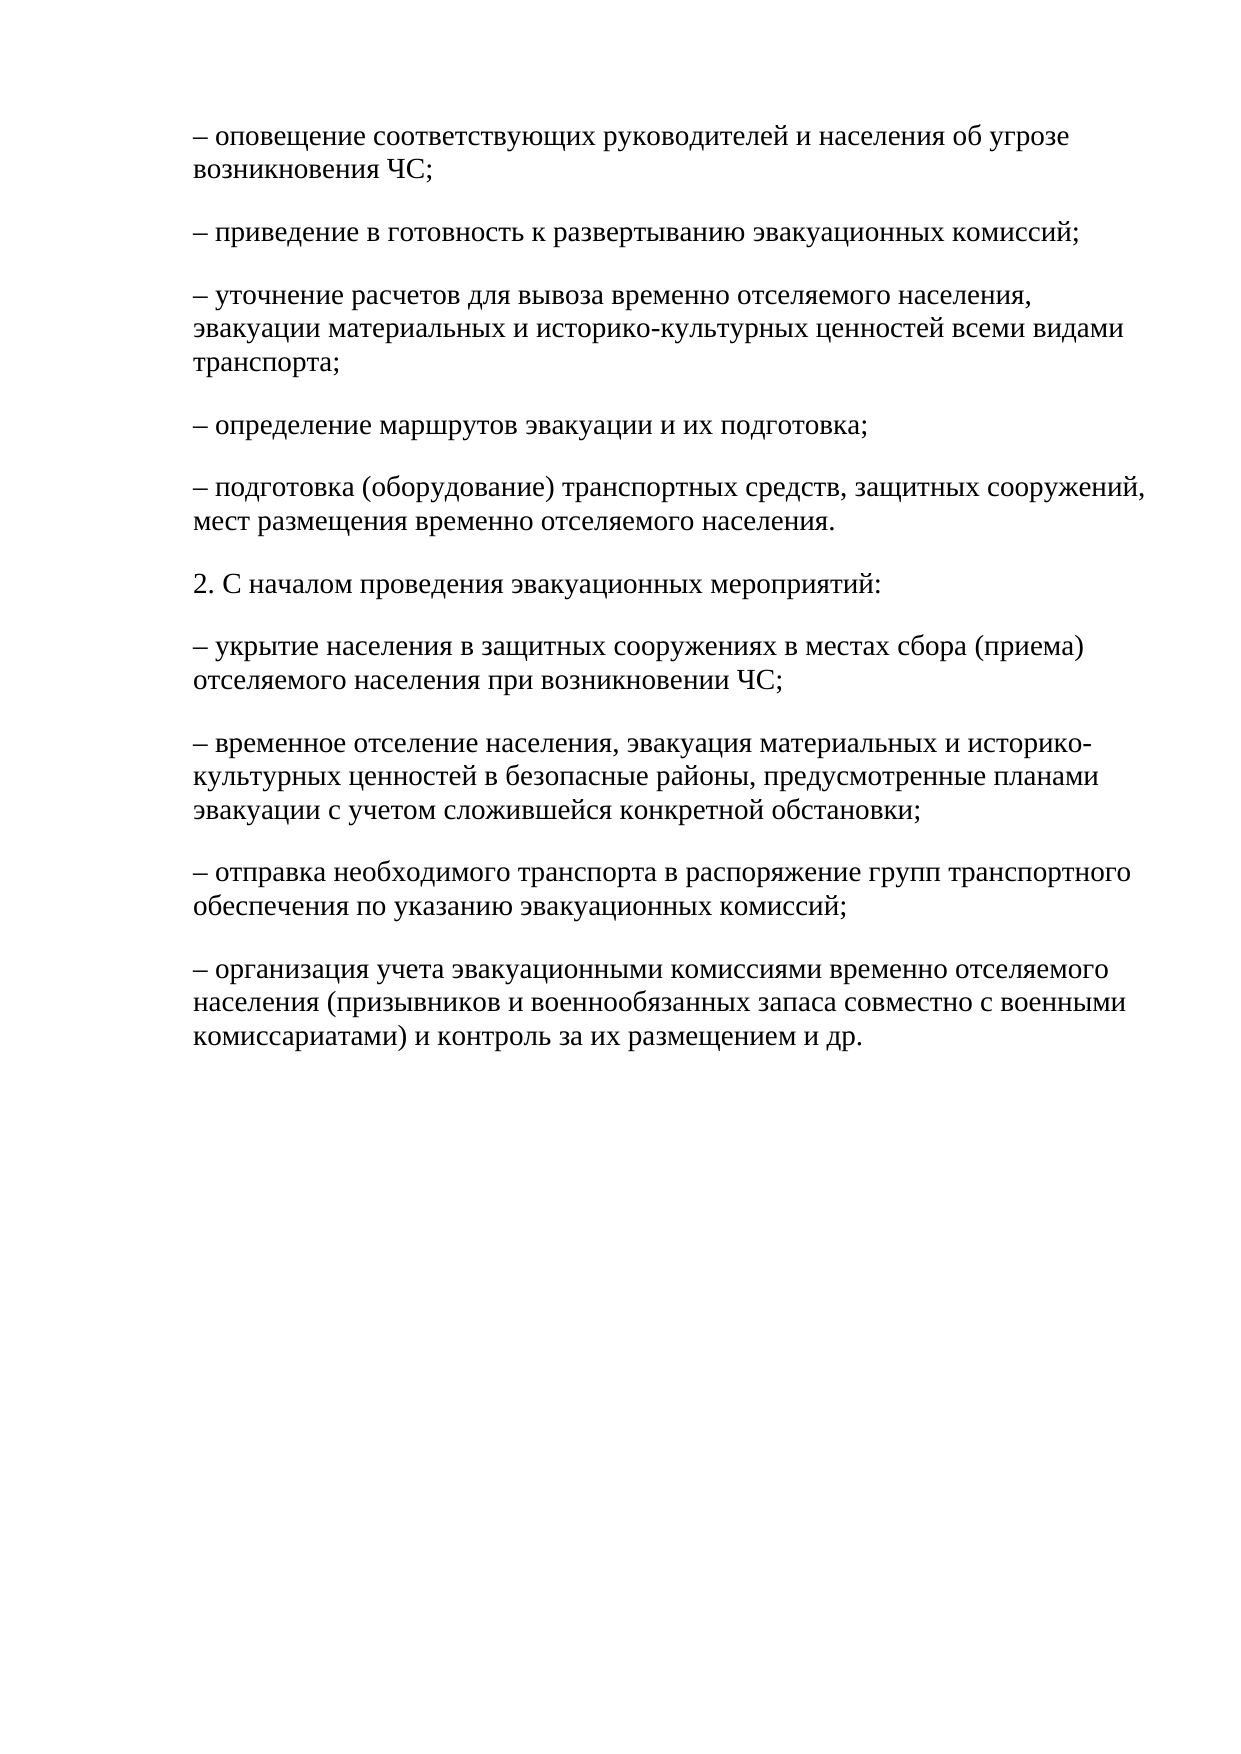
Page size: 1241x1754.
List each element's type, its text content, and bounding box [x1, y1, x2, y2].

text – определение маршрутов эвакуации и их подготовка; [193, 407, 1152, 440]
text – организация учета эвакуационными комиссиями временно отселяемого населения (призывников и военнообязанных запаса совместно с военными комиссариатами) и контроль за их размещением и др. [193, 951, 1152, 1051]
text – оповещение соответствующих руководителей и населения об угрозе возникновения ЧС; [193, 118, 1152, 185]
text – временное отселение населения, эвакуация материальных и историко-культурных ценностей в безопасные районы, предусмотренные планами эвакуации с учетом сложившейся конкретной обстановки; [193, 725, 1152, 825]
text – подготовка (оборудование) транспортных средств, защитных сооружений, мест размещения временно отселяемого населения. [193, 469, 1152, 537]
text – отправка необходимого транспорта в распоряжение групп транспортного обеспечения по указанию эвакуационных комиссий; [193, 854, 1152, 922]
text 2. С началом проведения эвакуационных мероприятий: [193, 566, 1152, 599]
text – укрытие населения в защитных сооружениях в местах сбора (приема) отселяемого населения при возникновении ЧС; [193, 628, 1152, 696]
text – приведение в готовность к развертыванию эвакуационных комиссий; [193, 214, 1152, 248]
text – уточнение расчетов для вывоза временно отселяемого населения, эвакуации материальных и историко-культурных ценностей всеми видами транспорта; [193, 277, 1152, 378]
